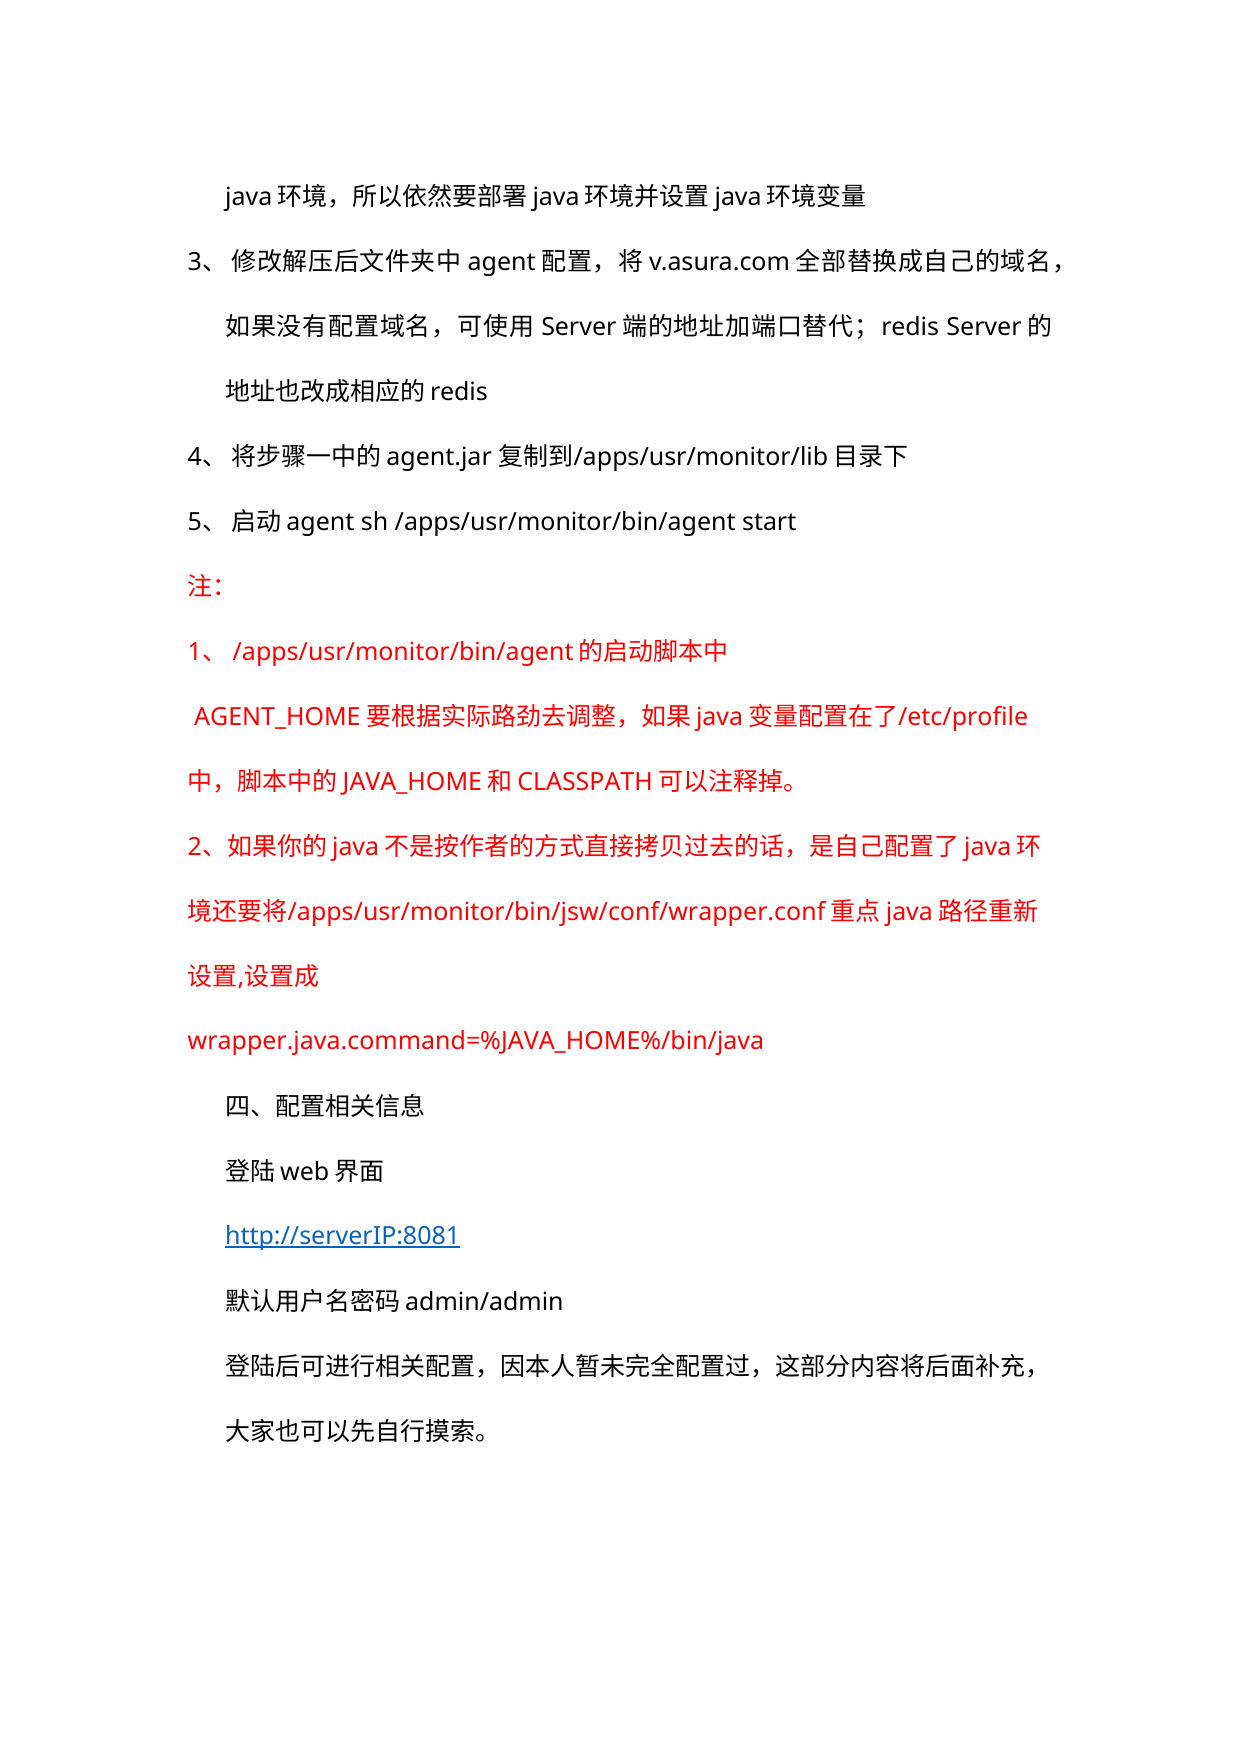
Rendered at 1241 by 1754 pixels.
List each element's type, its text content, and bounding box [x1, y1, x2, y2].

list 登陆web界面 [225, 1137, 1053, 1202]
text AGENT_HOME要根据实际路劲去调整，如果java变量配置在了/etc/profile中，脚本中的JAVA_HOME和CLASSPATH可以注释掉。 [187, 682, 1053, 812]
list 修改解压后文件夹中agent配置，将v.asura.com全部替换成自己的域名，如果没有配置域名，可使用Server端的地址加端口替代；redis Server的地址也改成相应的redis [187, 227, 1053, 422]
list 将步骤一中的agent.jar 复制到/apps/usr/monitor/lib目录下 [187, 422, 1053, 487]
list 默认用户名密码admin/admin [225, 1267, 1053, 1332]
list http://serverIP:8081 [225, 1202, 1053, 1267]
text wrapper.java.command=%JAVA_HOME%/bin/java [187, 1007, 1053, 1072]
text 2、如果你的java不是按作者的方式直接拷贝过去的话，是自己配置了java环境还要将/apps/usr/monitor/bin/jsw/conf/wrapper.conf重点java路径重新设置,设置成 [187, 812, 1053, 1007]
list 四、配置相关信息 [225, 1072, 1053, 1137]
list 启动agent sh /apps/usr/monitor/bin/agent start [187, 487, 1053, 552]
text 注： [187, 552, 1053, 617]
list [187, 162, 1053, 227]
list 登陆后可进行相关配置，因本人暂未完全配置过，这部分内容将后面补充，大家也可以先自行摸索。 [225, 1332, 1053, 1462]
text 1、 /apps/usr/monitor/bin/agent的启动脚本中 [187, 617, 1053, 682]
